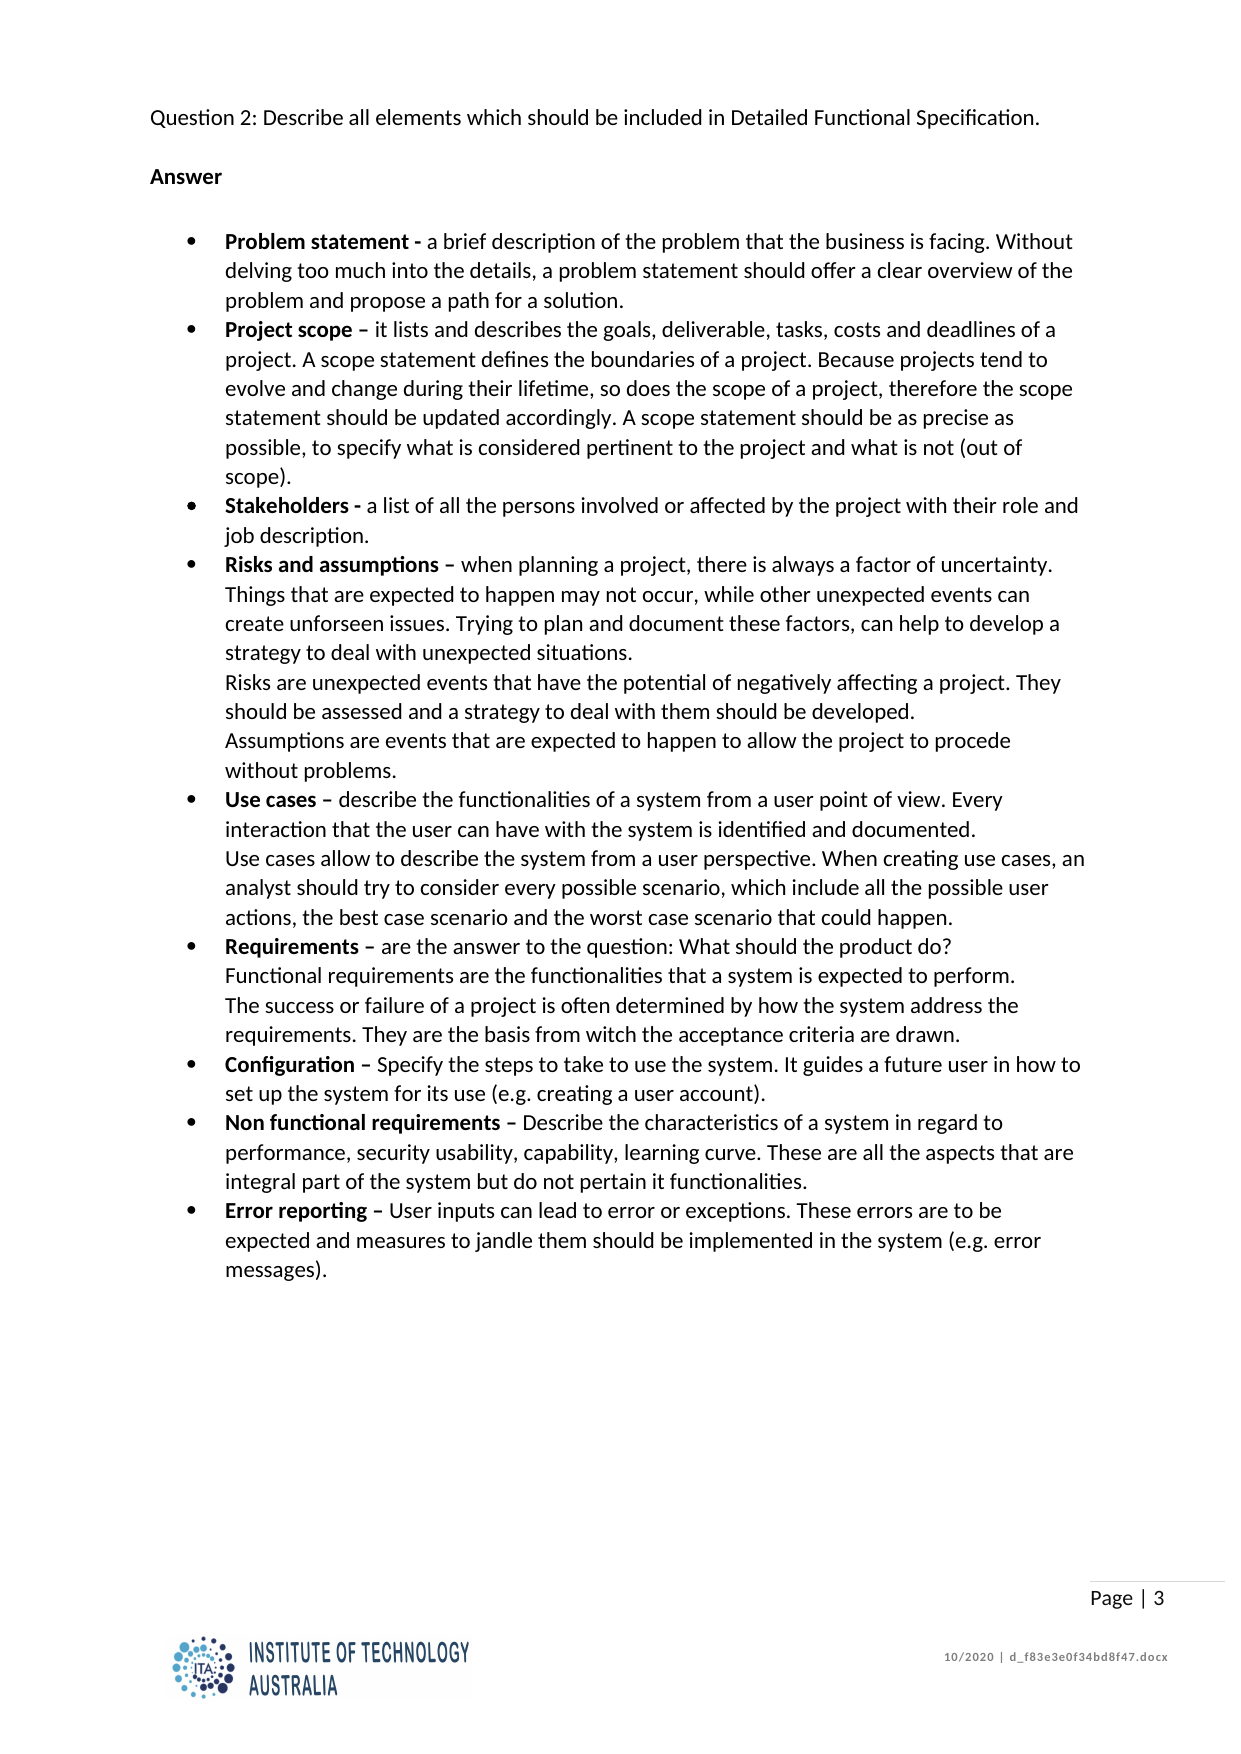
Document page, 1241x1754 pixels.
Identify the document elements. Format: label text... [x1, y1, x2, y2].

list Risks are unexpected events that have the potential of negatively affecting a project. They should be assessed and a strategy to deal with them should be developed. [225, 668, 1090, 725]
list Error reporting – User inputs can lead to error or exceptions. These errors are to be expected and measures to jandle them should be implemented in the system (e.g. error messages). [187, 1197, 1090, 1283]
list Risks and assumptions – when planning a project, there is always a factor of uncertainty. Things that are expected to happen may not occur, while other unexpected events can create unforseen issues. Trying to plan and document these factors, can help to develop a strategy to deal with unexpected situations. [187, 550, 1090, 666]
text Question 2: Describe all elements which should be included in Detailed Functional Specification. [150, 103, 1090, 131]
list Configuration – Specify the steps to take to use the system. It guides a future user in how to set up the system for its use (e.g. creating a user account). [187, 1050, 1090, 1107]
list Requirements – are the answer to the question: What should the product do? [187, 932, 1090, 960]
list Use cases – describe the functionalities of a system from a user point of view. Every interaction that the user can have with the system is identified and documented. [187, 785, 1090, 843]
list Assumptions are events that are expected to happen to allow the project to procede without problems. [225, 727, 1090, 784]
list Non functional requirements – Describe the characteristics of a system in regard to performance, security usability, capability, learning curve. These are all the aspects that are integral part of the system but do not pertain it functionalities. [187, 1108, 1090, 1195]
list The success or failure of a project is often determined by how the system address the requirements. They are the basis from witch the acceptance criteria are drawn. [225, 991, 1090, 1048]
list Use cases allow to describe the system from a user perspective. When creating use cases, an analyst should try to consider every possible scenario, which include all the possible user actions, the best case scenario and the worst case scenario that could happen. [225, 844, 1090, 931]
list Project scope – it lists and describes the goals, deliverable, tasks, costs and deadlines of a project. A scope statement defines the boundaries of a project. Because projects tend to evolve and change during their lifetime, so does the scope of a project, therefore the scope statement should be updated accordingly. A scope statement should be as precise as possible, to specify what is considered pertinent to the project and what is not (out of scope). [187, 315, 1090, 490]
list Functional requirements are the functionalities that a system is expected to perform. [225, 962, 1090, 989]
list Problem statement - a brief description of the problem that the business is facing. Without delving too much into the details, a problem statement should offer a clear overview of the problem and propose a path for a solution. [187, 227, 1090, 314]
text Answer [150, 162, 1090, 190]
picture [165, 1634, 472, 1701]
list Stakeholders - a list of all the persons involved or affected by the project with their role and job description. [187, 492, 1090, 549]
